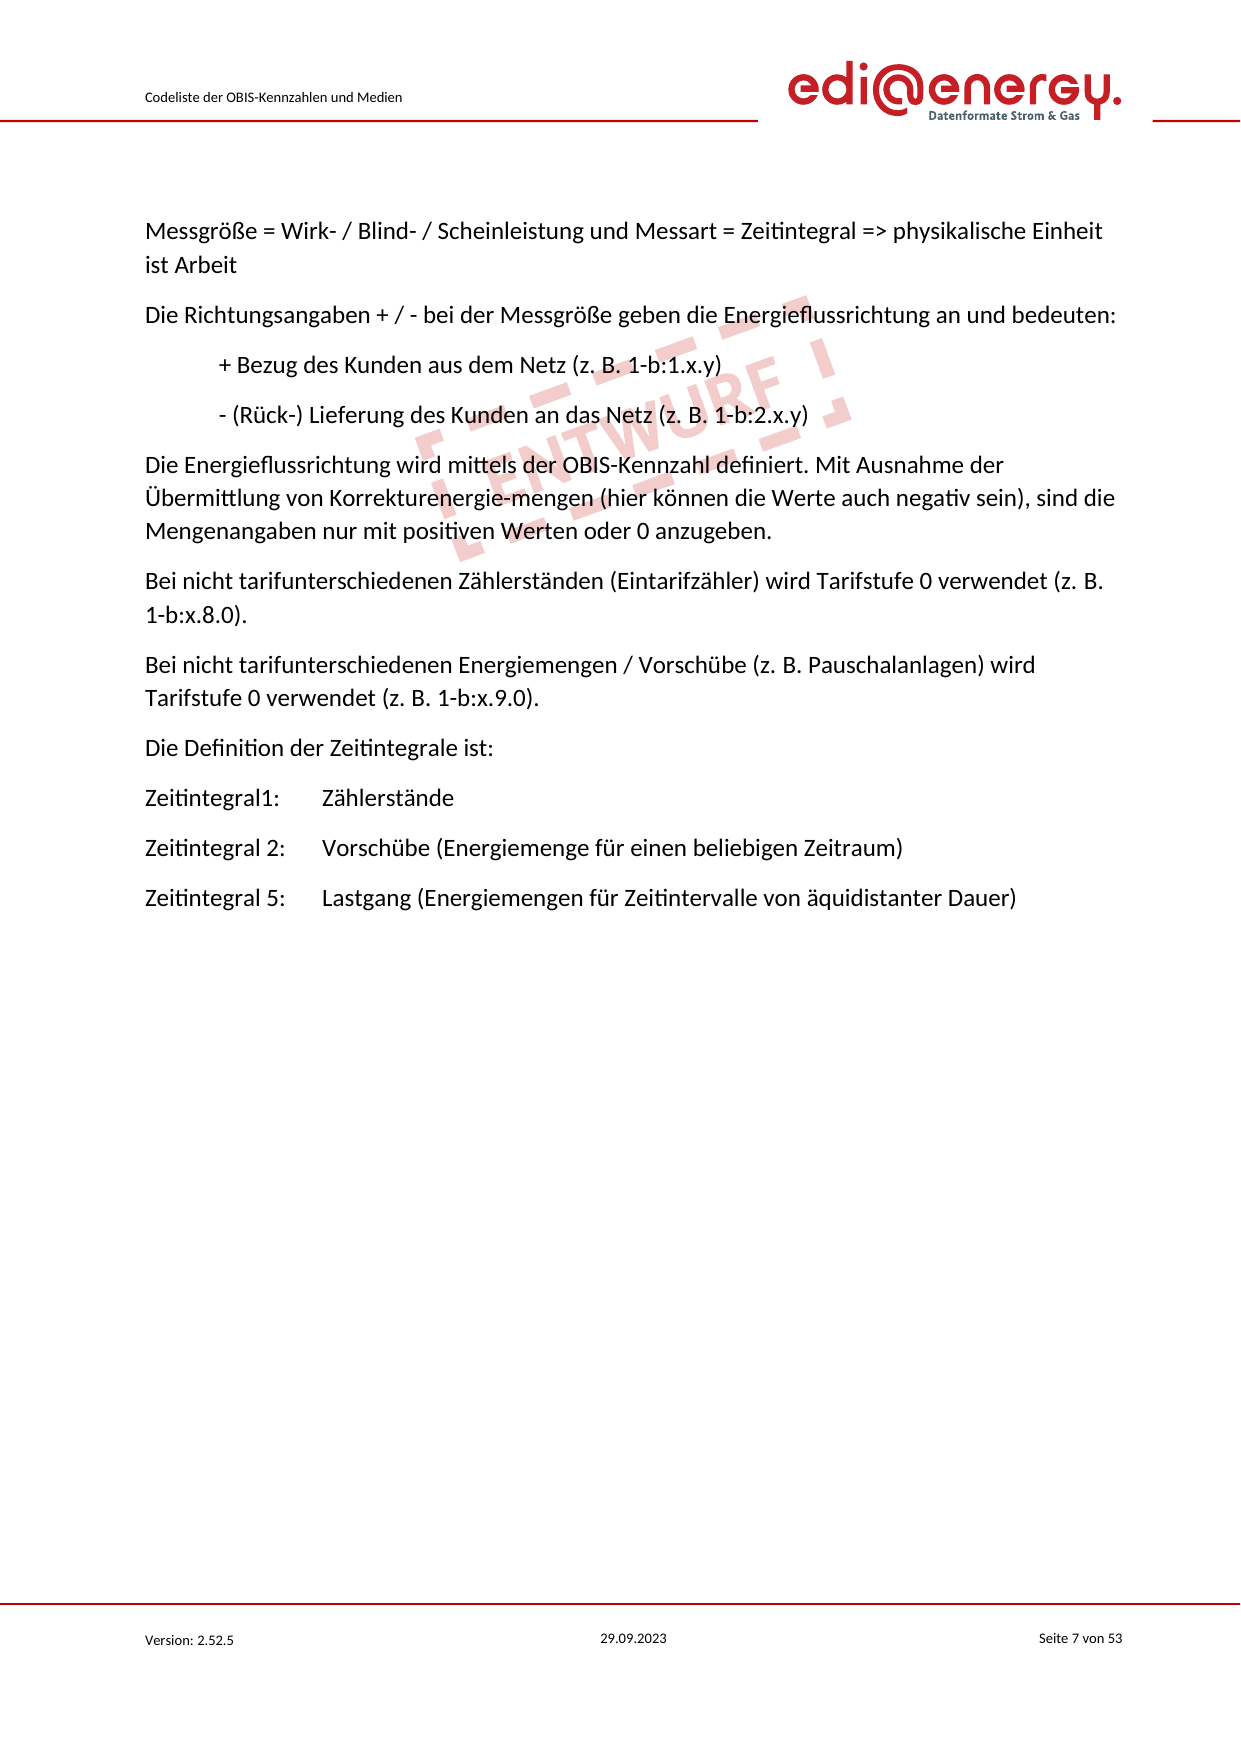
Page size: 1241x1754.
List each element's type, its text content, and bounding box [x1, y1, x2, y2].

text Die Richtungsangaben + / - bei der Messgröße geben die Energieflussrichtung an und bedeuten: [145, 296, 1122, 329]
text Bei nicht tarifunterschiedenen Energiemengen / Vorschübe (z. B. Pauschalanlagen) wird Tarifstufe 0 verwendet (z. B. 1-b:x.9.0). [145, 646, 1122, 713]
text Zeitintegral 2: Vorschübe (Energiemenge für einen beliebigen Zeitraum) [145, 829, 1122, 863]
text Bei nicht tarifunterschiedenen Zählerständen (Eintarifzähler) wird Tarifstufe 0 verwendet (z. B. 1-b:x.8.0). [145, 563, 1122, 629]
text + Bezug des Kunden aus dem Netz (z. B. 1-b:1.x.y) [218, 346, 1122, 379]
text Zeitintegral 5: Lastgang (Energiemengen für Zeitintervalle von äquidistanter Dauer) [145, 879, 1122, 913]
text Die Definition der Zeitintegrale ist: [145, 729, 1122, 763]
text Messgröße = Wirk- / Blind- / Scheinleistung und Messart = Zeitintegral => physikalische Einheit ist Arbeit [145, 213, 1122, 279]
text Zeitintegral1: Zählerstände [145, 779, 1122, 813]
text Die Energieflussrichtung wird mittels der OBIS-Kennzahl definiert. Mit Ausnahme der Übermittlung von Korrekturenergie-mengen (hier können die Werte auch negativ sein), sind die Mengenangaben nur mit positiven Werten oder 0 anzugeben. [145, 446, 1122, 546]
text - (Rück-) Lieferung des Kunden an das Netz (z. B. 1-b:2.x.y) [218, 396, 1122, 429]
